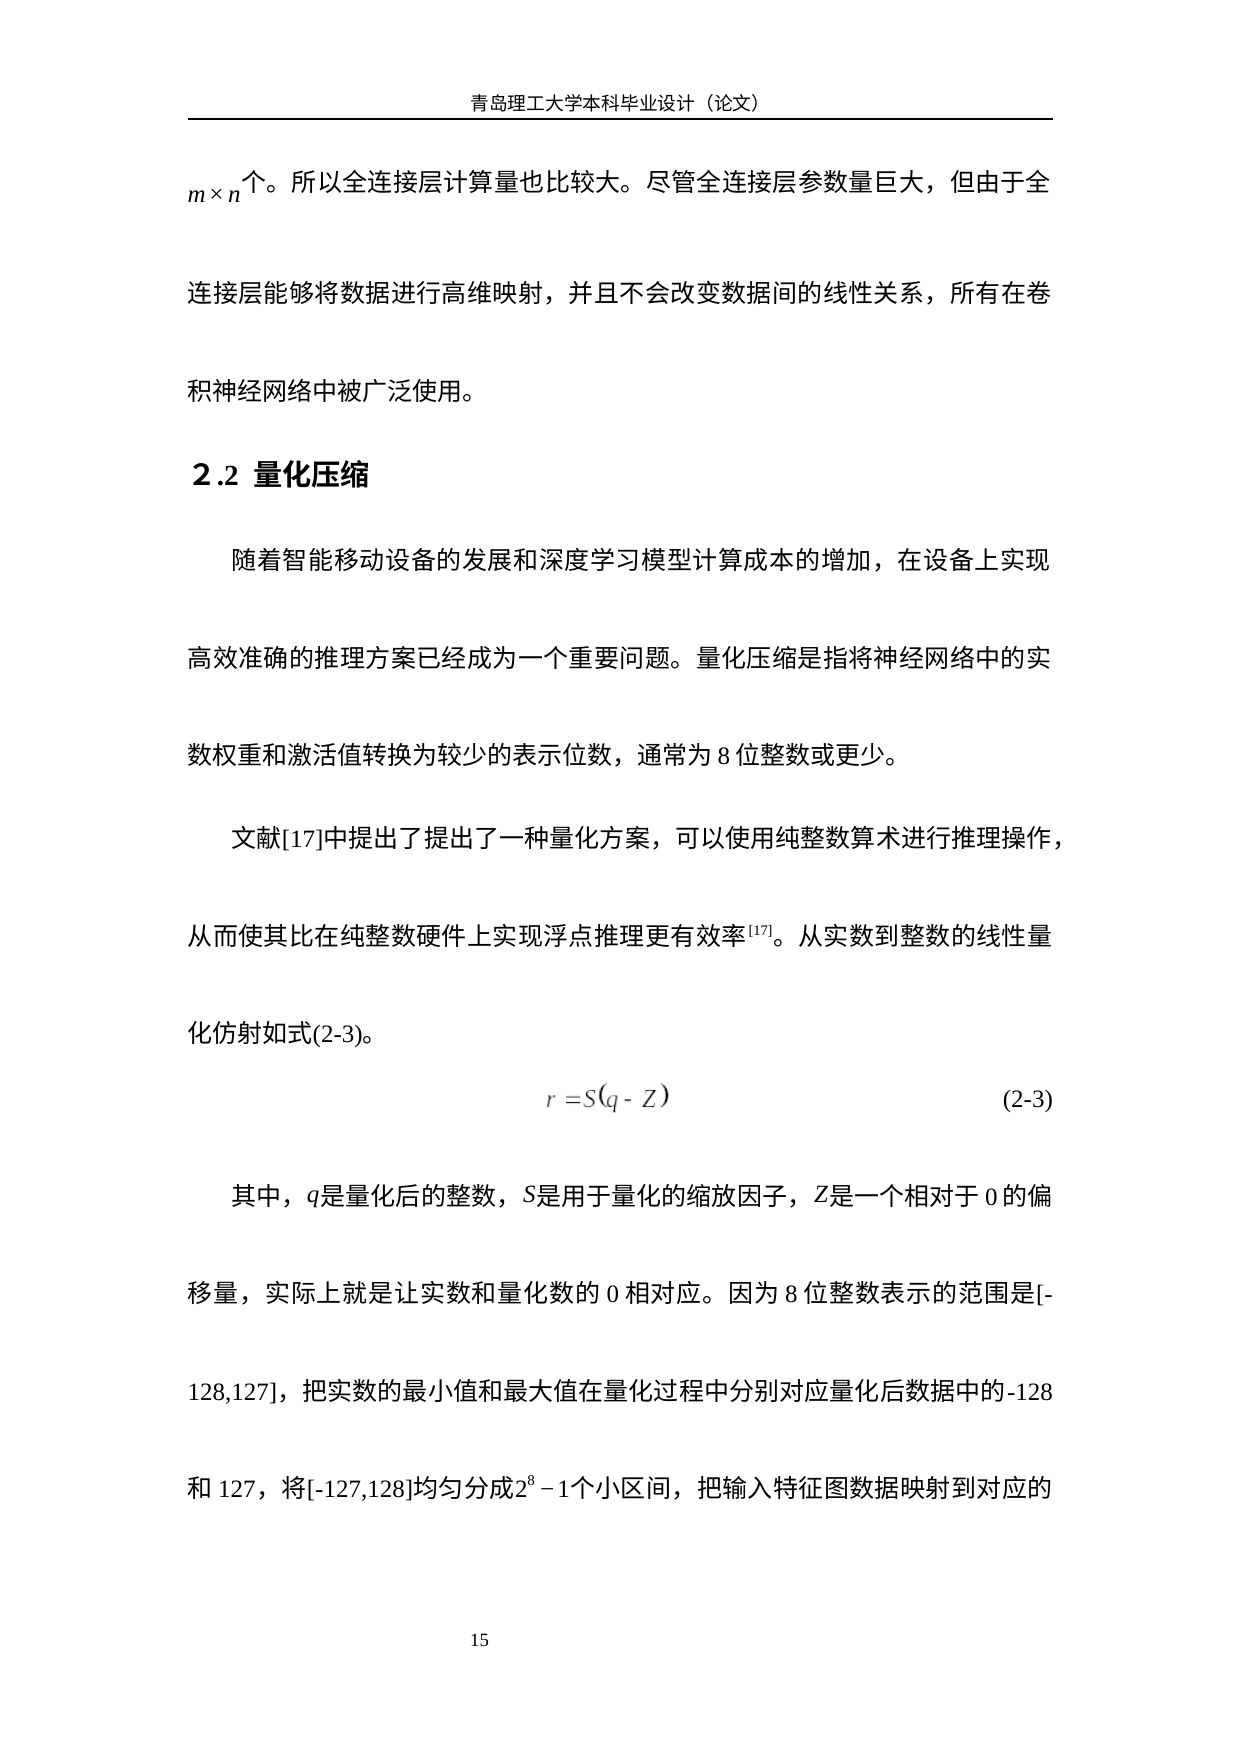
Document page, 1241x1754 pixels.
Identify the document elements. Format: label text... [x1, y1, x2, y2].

table_header (2-3) [991, 1083, 1064, 1162]
table_header [176, 1083, 991, 1162]
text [187, 162, 1053, 422]
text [187, 1162, 1053, 1519]
subtitle 量化压缩 [187, 440, 1053, 505]
text 随着智能移动设备的发展和深度学习模型计算成本的增加，在设备上实现高效准确的推理方案已经成为一个重要问题。量化压缩是指将神经网络中的实数权重和激活值转换为较少的表示位数，通常为8位整数或更少。 [187, 526, 1053, 786]
text 文献[17]中提出了提出了一种量化方案，可以使用纯整数算术进行推理操作，从而使其比在纯整数硬件上实现浮点推理更有效率[17]。从实数到整数的线性量化仿射如式(2-3)。 [187, 804, 1053, 1064]
